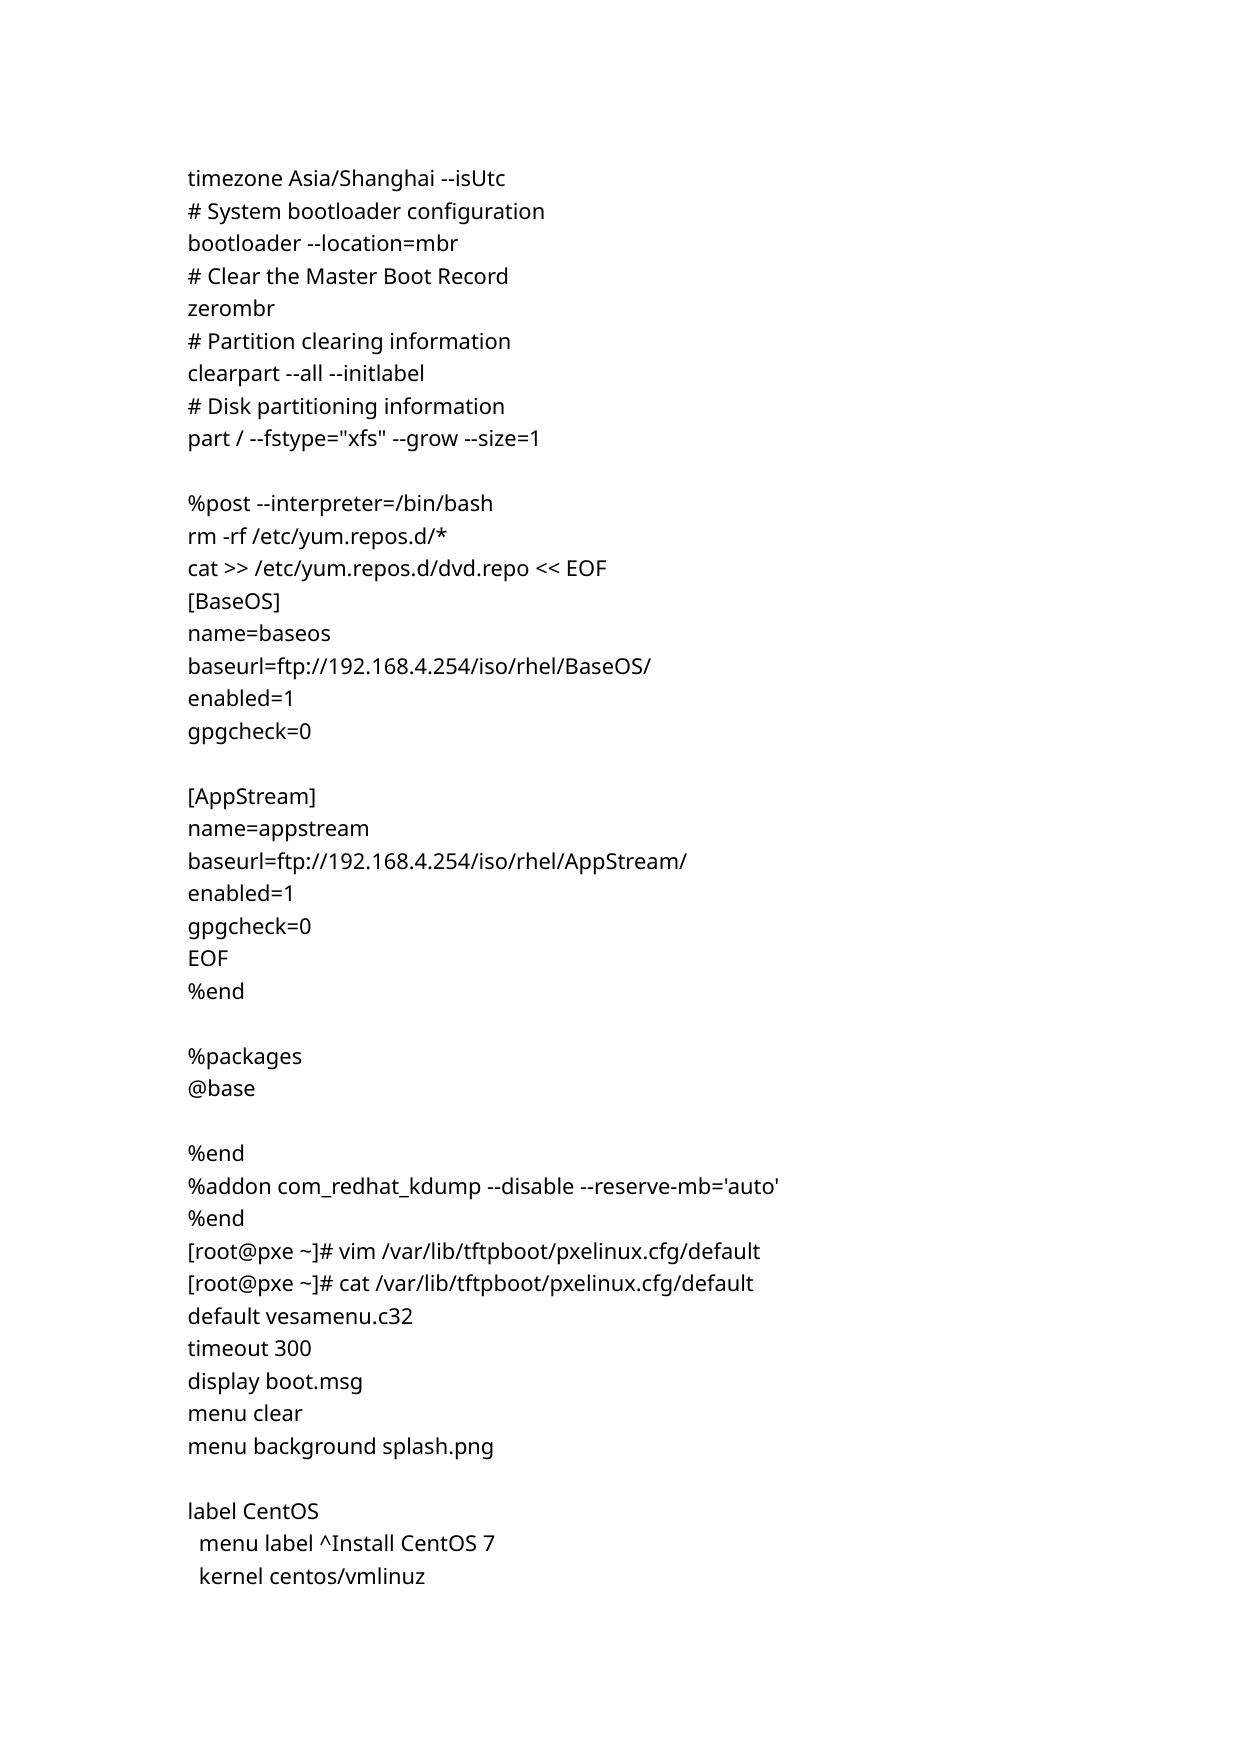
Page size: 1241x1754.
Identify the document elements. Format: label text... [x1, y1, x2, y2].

text # Partition clearing information [187, 324, 1053, 357]
text %end [187, 1137, 1053, 1169]
text baseurl=ftp://192.168.4.254/iso/rhel/BaseOS/ [187, 649, 1053, 682]
text # Disk partitioning information [187, 389, 1053, 422]
text gpgcheck=0 [187, 909, 1053, 942]
text part / --fstype="xfs" --grow --size=1 [187, 422, 1053, 454]
text enabled=1 [187, 682, 1053, 714]
text bootloader --location=mbr [187, 227, 1053, 259]
text menu clear [187, 1397, 1053, 1429]
text timeout 300 [187, 1332, 1053, 1364]
text # Clear the Master Boot Record [187, 259, 1053, 292]
text label CentOS [187, 1494, 1053, 1527]
text menu background splash.png [187, 1429, 1053, 1462]
text menu label ^Install CentOS 7 [187, 1527, 1053, 1559]
text timezone Asia/Shanghai --isUtc [187, 162, 1053, 194]
text kernel centos/vmlinuz [187, 1559, 1053, 1592]
text cat >> /etc/yum.repos.d/dvd.repo << EOF [187, 552, 1053, 584]
text %post --interpreter=/bin/bash [187, 487, 1053, 519]
text clearpart --all --initlabel [187, 357, 1053, 389]
text @base [187, 1072, 1053, 1104]
text name=appstream [187, 812, 1053, 844]
text EOF [187, 942, 1053, 974]
text [root@pxe ~]# cat /var/lib/tftpboot/pxelinux.cfg/default [187, 1267, 1053, 1299]
text %end [187, 974, 1053, 1007]
text name=baseos [187, 617, 1053, 649]
text %addon com_redhat_kdump --disable --reserve-mb='auto' [187, 1169, 1053, 1202]
text display boot.msg [187, 1364, 1053, 1397]
text %packages [187, 1039, 1053, 1072]
text zerombr [187, 292, 1053, 324]
text # System bootloader configuration [187, 194, 1053, 227]
text default vesamenu.c32 [187, 1299, 1053, 1332]
text gpgcheck=0 [187, 714, 1053, 747]
text baseurl=ftp://192.168.4.254/iso/rhel/AppStream/ [187, 844, 1053, 877]
text [AppStream] [187, 779, 1053, 812]
text [BaseOS] [187, 584, 1053, 617]
text rm -rf /etc/yum.repos.d/* [187, 519, 1053, 552]
text [root@pxe ~]# vim /var/lib/tftpboot/pxelinux.cfg/default [187, 1234, 1053, 1267]
text %end [187, 1202, 1053, 1234]
text enabled=1 [187, 877, 1053, 909]
